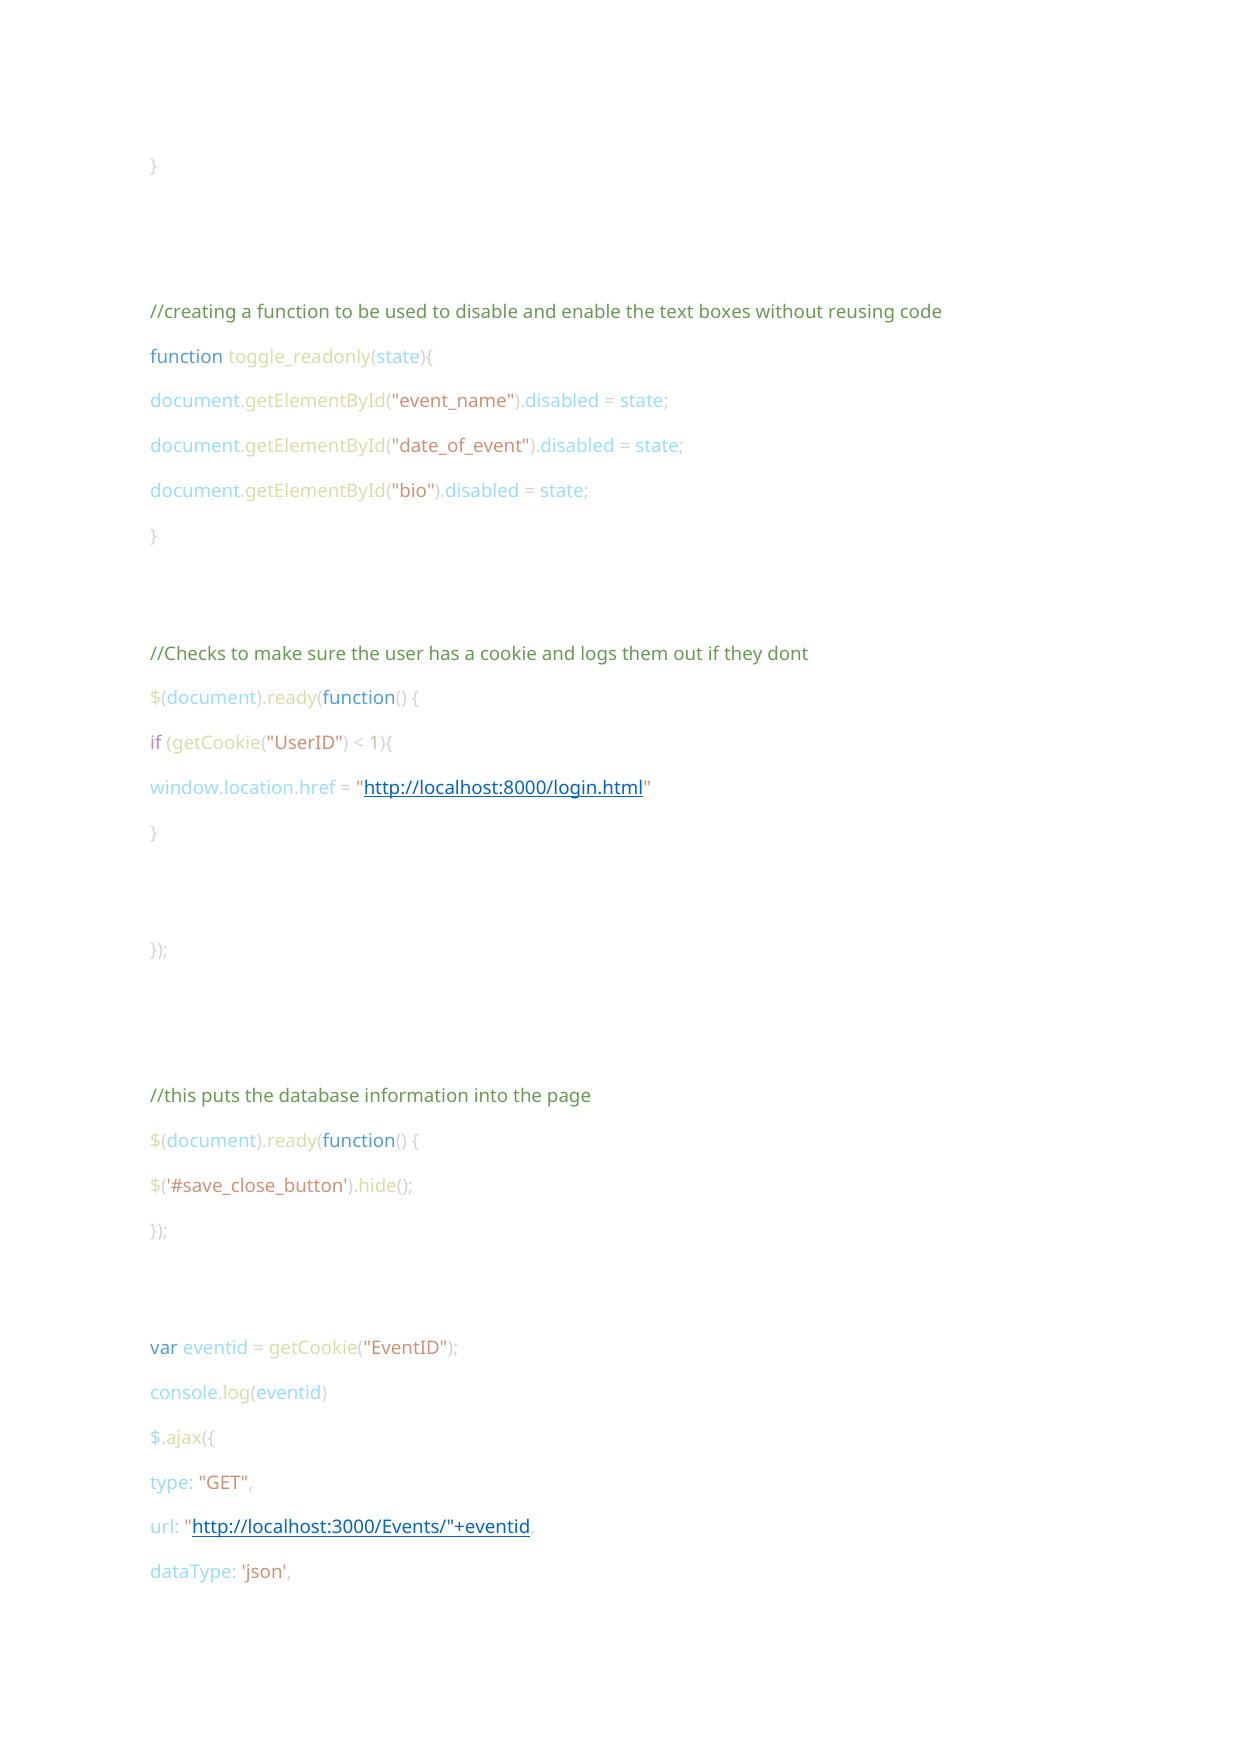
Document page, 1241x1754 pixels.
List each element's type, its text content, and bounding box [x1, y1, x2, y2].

text document.getElementById("date_of_event").disabled = state; [150, 430, 1090, 458]
text } [150, 150, 1090, 178]
text $.ajax({ [150, 1422, 1090, 1450]
text console.log(eventid) [150, 1377, 1090, 1405]
text url: "http://localhost:3000/Events/"+eventid, [150, 1511, 1090, 1539]
text }); [150, 934, 1090, 962]
text window.location.href = "http://localhost:8000/login.html" [150, 772, 1090, 800]
text var eventid = getCookie("EventID"); [150, 1332, 1090, 1360]
text if (getCookie("UserID") < 1){ [150, 727, 1090, 755]
text } [150, 817, 1090, 845]
text document.getElementById("bio").disabled = state; [150, 475, 1090, 503]
text //creating a function to be used to disable and enable the text boxes without reusing code [150, 296, 1090, 324]
text dataType: 'json', [150, 1556, 1090, 1584]
text } [150, 520, 1090, 548]
text type: "GET", [150, 1467, 1090, 1495]
text $(document).ready(function() { [150, 1125, 1090, 1153]
text $('#save_close_button').hide(); [150, 1170, 1090, 1198]
text $(document).ready(function() { [150, 682, 1090, 710]
text }); [150, 1214, 1090, 1243]
text //this puts the database information into the page [150, 1080, 1090, 1108]
text document.getElementById("event_name").disabled = state; [150, 385, 1090, 413]
text function toggle_readonly(state){ [150, 341, 1090, 369]
text //Checks to make sure the user has a cookie and logs them out if they dont [150, 637, 1090, 666]
